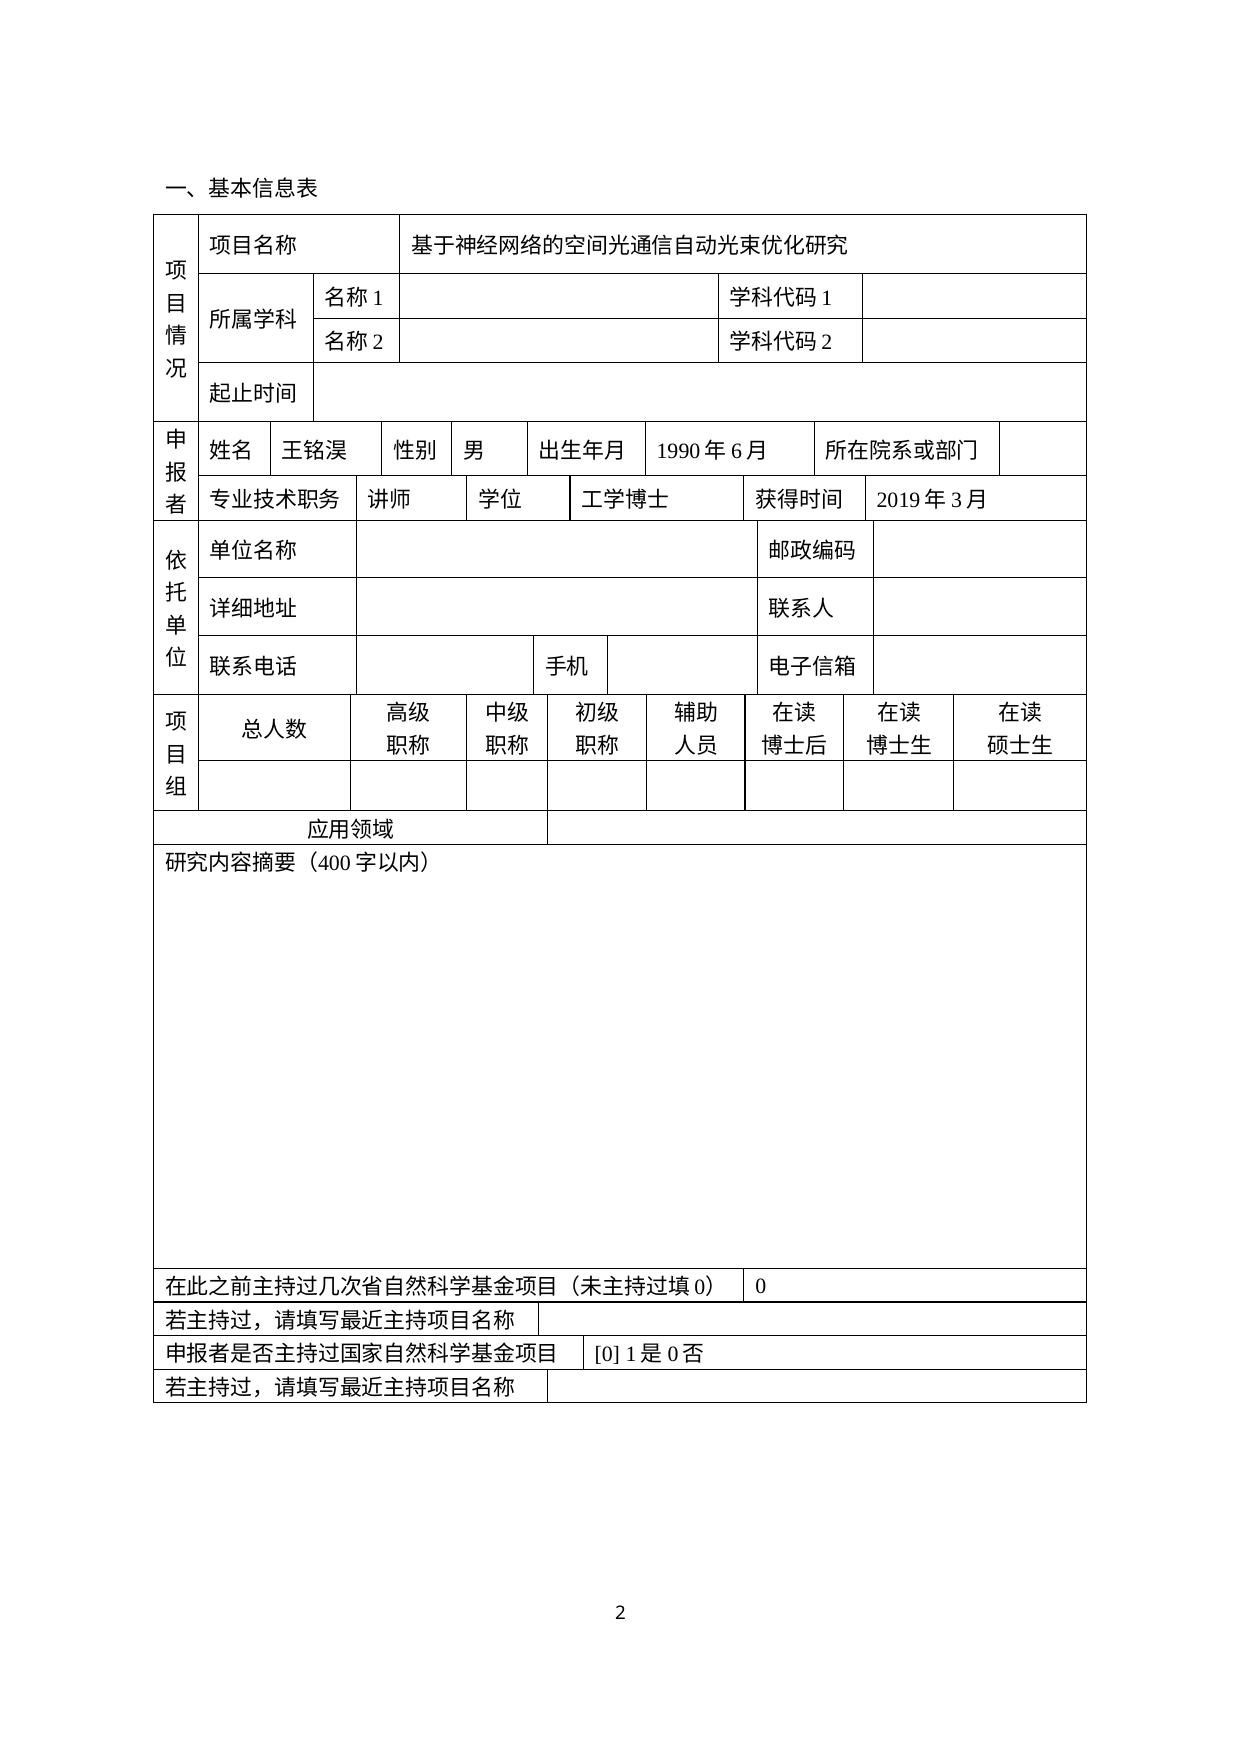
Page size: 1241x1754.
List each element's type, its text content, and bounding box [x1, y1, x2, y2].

table_cell [351, 761, 466, 810]
table_cell 0 [744, 1269, 1086, 1301]
table_cell [539, 1303, 1086, 1335]
table_cell [467, 761, 547, 810]
table_cell 联系人 [758, 578, 873, 635]
table_cell 在读 博士生 [844, 695, 953, 760]
table_cell [874, 578, 1086, 635]
table_cell 名称2 [314, 319, 399, 362]
table_cell 姓名 [199, 422, 270, 475]
table_cell 申报者是否主持过国家自然科学基金项目 [154, 1336, 583, 1368]
table_cell 依托单位 [154, 521, 198, 694]
table_cell [746, 761, 843, 810]
table_cell [863, 274, 1086, 318]
table_cell 辅助 人员 [647, 695, 744, 760]
table_cell 学科代码1 [719, 274, 862, 318]
table_cell 若主持过，请填写最近主持项目名称 [154, 1303, 538, 1335]
table_cell 性别 [382, 422, 451, 475]
table_cell [314, 363, 1086, 421]
table_cell 学位 [467, 476, 569, 520]
table_cell 讲师 [357, 476, 466, 520]
table_cell 中级 职称 [467, 695, 547, 760]
table_cell 男 [452, 422, 527, 475]
table_cell [954, 761, 1086, 810]
table_cell 研究内容摘要（400字以内） [154, 845, 1086, 1268]
table_cell 王铭淏 [271, 422, 381, 475]
table_cell 名称1 [314, 274, 399, 318]
table_cell 所在院系或部门 [815, 422, 999, 475]
table_cell 申报者 [154, 422, 198, 520]
table_cell 项目情况 [154, 215, 198, 421]
table_cell [357, 636, 533, 694]
table_cell [874, 636, 1086, 694]
table_cell 在读 硕士生 [954, 695, 1086, 760]
table_cell 项目名称 [199, 215, 399, 273]
table_cell [608, 636, 757, 694]
table_cell [548, 761, 646, 810]
table_cell 详细地址 [199, 578, 356, 635]
table_cell [548, 811, 1086, 844]
table_cell 学科代码2 [719, 319, 862, 362]
table_cell 在此之前主持过几次省自然科学基金项目（未主持过填0） [154, 1269, 743, 1301]
table_cell 在读 博士后 [746, 695, 843, 760]
table_cell [863, 319, 1086, 362]
table_cell 高级 职称 [351, 695, 466, 760]
table_cell 应用领域 [154, 811, 547, 844]
table_cell [400, 274, 718, 318]
table_cell 电子信箱 [758, 636, 873, 694]
table_cell 邮政编码 [758, 521, 873, 577]
table_cell [400, 319, 718, 362]
table_cell 基于神经网络的空间光通信自动光束优化研究 [400, 215, 1086, 273]
table_cell 所属学科 [199, 274, 313, 362]
table_cell 工学博士 [571, 476, 743, 520]
table_cell 出生年月 [528, 422, 645, 475]
table_cell 总人数 [199, 695, 350, 760]
table_cell [844, 761, 953, 810]
table_cell 起止时间 [199, 363, 313, 421]
table_cell 单位名称 [199, 521, 356, 577]
table_cell 获得时间 [744, 476, 865, 520]
table_cell 初级 职称 [548, 695, 646, 760]
table_cell 2019年3月 [866, 476, 1086, 520]
table_cell [0] 1是 0否 [584, 1336, 1086, 1368]
table_cell 联系电话 [199, 636, 356, 694]
table_cell 若主持过，请填写最近主持项目名称 [154, 1370, 547, 1402]
table_cell 1990年6月 [646, 422, 814, 475]
table_header 一、基本信息表 [154, 160, 1087, 214]
table_cell [357, 521, 757, 577]
table_cell [1000, 422, 1086, 475]
table_cell 手机 [534, 636, 607, 694]
table_cell 专业技术职务 [199, 476, 356, 520]
table_cell 项目组 [154, 695, 198, 810]
table_cell [357, 578, 757, 635]
table_cell [874, 521, 1086, 577]
table_cell [647, 761, 744, 810]
table_cell [548, 1370, 1086, 1402]
table_cell [199, 761, 350, 810]
